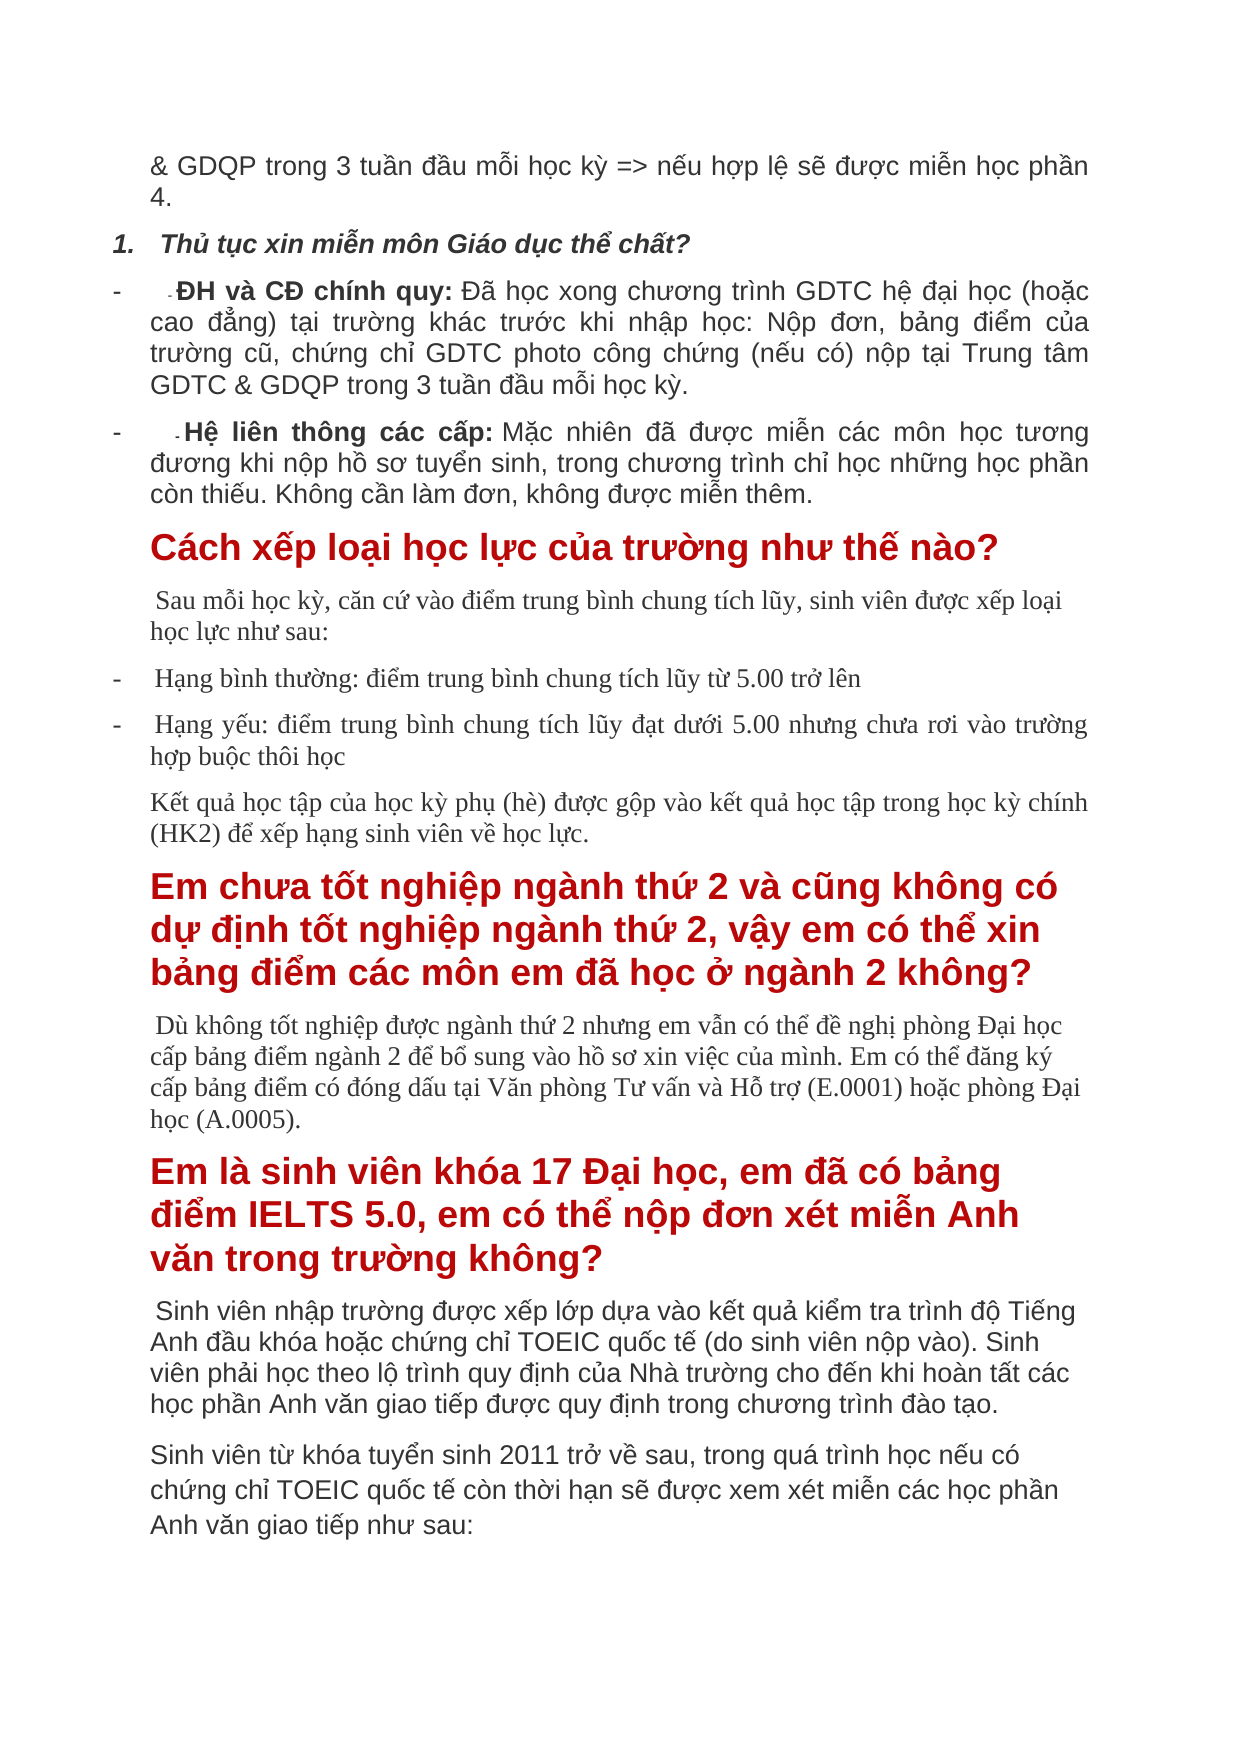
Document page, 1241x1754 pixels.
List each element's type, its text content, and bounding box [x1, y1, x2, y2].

text Sinh viên từ khóa tuyển sinh 2011 trở về sau, trong quá trình học nếu có chứng chỉ TOEIC quốc tế còn thời hạn sẽ được xem xét miễn các học phần Anh văn giao tiếp như sau: [150, 1435, 1090, 1540]
text 1. Thủ tục xin miễn môn Giáo dục thể chất? [112, 228, 1090, 259]
text Dù không tốt nghiệp được ngành thứ 2 nhưng em vẫn có thể đề nghị phòng Đại học cấp bảng điểm ngành 2 để bổ sung vào hồ sơ xin việc của mình. Em có thể đăng ký cấp bảng điểm có đóng dấu tại Văn phòng Tư vấn và Hỗ trợ (E.0001) hoặc phòng Đại học (A.0005). [150, 1009, 1090, 1134]
text - Hạng yếu: điểm trung bình chung tích lũy đạt dưới 5.00 nhưng chưa rơi vào trường hợp buộc thôi học [112, 708, 1090, 771]
text - - Hệ liên thông các cấp: Mặc nhiên đã được miễn các môn học tương đương khi nộp hồ sơ tuyển sinh, trong chương trình chỉ học những học phần còn thiếu. Không cần làm đơn, không được miễn thêm. [112, 416, 1090, 509]
subtitle Em chưa tốt nghiệp ngành thứ 2 và cũng không có dự định tốt nghiệp ngành thứ 2, vậy em có thể xin bảng điểm các môn em đã học ở ngành 2 không? [150, 864, 1090, 994]
text - - ĐH và CĐ chính quy: Đã học xong chương trình GDTC hệ đại học (hoặc cao đẳng) tại trường khác trước khi nhập học: Nộp đơn, bảng điểm của trường cũ, chứng chỉ GDTC photo công chứng (nếu có) nộp tại Trung tâm GDTC & GDQP trong 3 tuần đầu mỗi học kỳ. [112, 275, 1090, 400]
text Sau mỗi học kỳ, căn cứ vào điểm trung bình chung tích lũy, sinh viên được xếp loại học lực như sau: [150, 584, 1090, 646]
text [112, 150, 1090, 212]
text Em là sinh viên khóa 17 Đại học, em đã có bảng điểm IELTS 5.0, em có thể nộp đơn xét miễn Anh văn trong trường không? [150, 1149, 1090, 1279]
text Sinh viên nhập trường được xếp lớp dựa vào kết quả kiểm tra trình độ Tiếng Anh đầu khóa hoặc chứng chỉ TOEIC quốc tế (do sinh viên nộp vào). Sinh viên phải học theo lộ trình quy định của Nhà trường cho đến khi hoàn tất các học phần Anh văn giao tiếp được quy định trong chương trình đào tạo. [150, 1294, 1090, 1419]
text Kết quả học tập của học kỳ phụ (hè) được gộp vào kết quả học tập trong học kỳ chính (HK2) để xếp hạng sinh viên về học lực. [150, 786, 1090, 849]
text Cách xếp loại học lực của trường như thế nào? [150, 525, 1090, 568]
text - Hạng bình thường: điểm trung bình chung tích lũy từ 5.00 trở lên [112, 662, 1090, 693]
